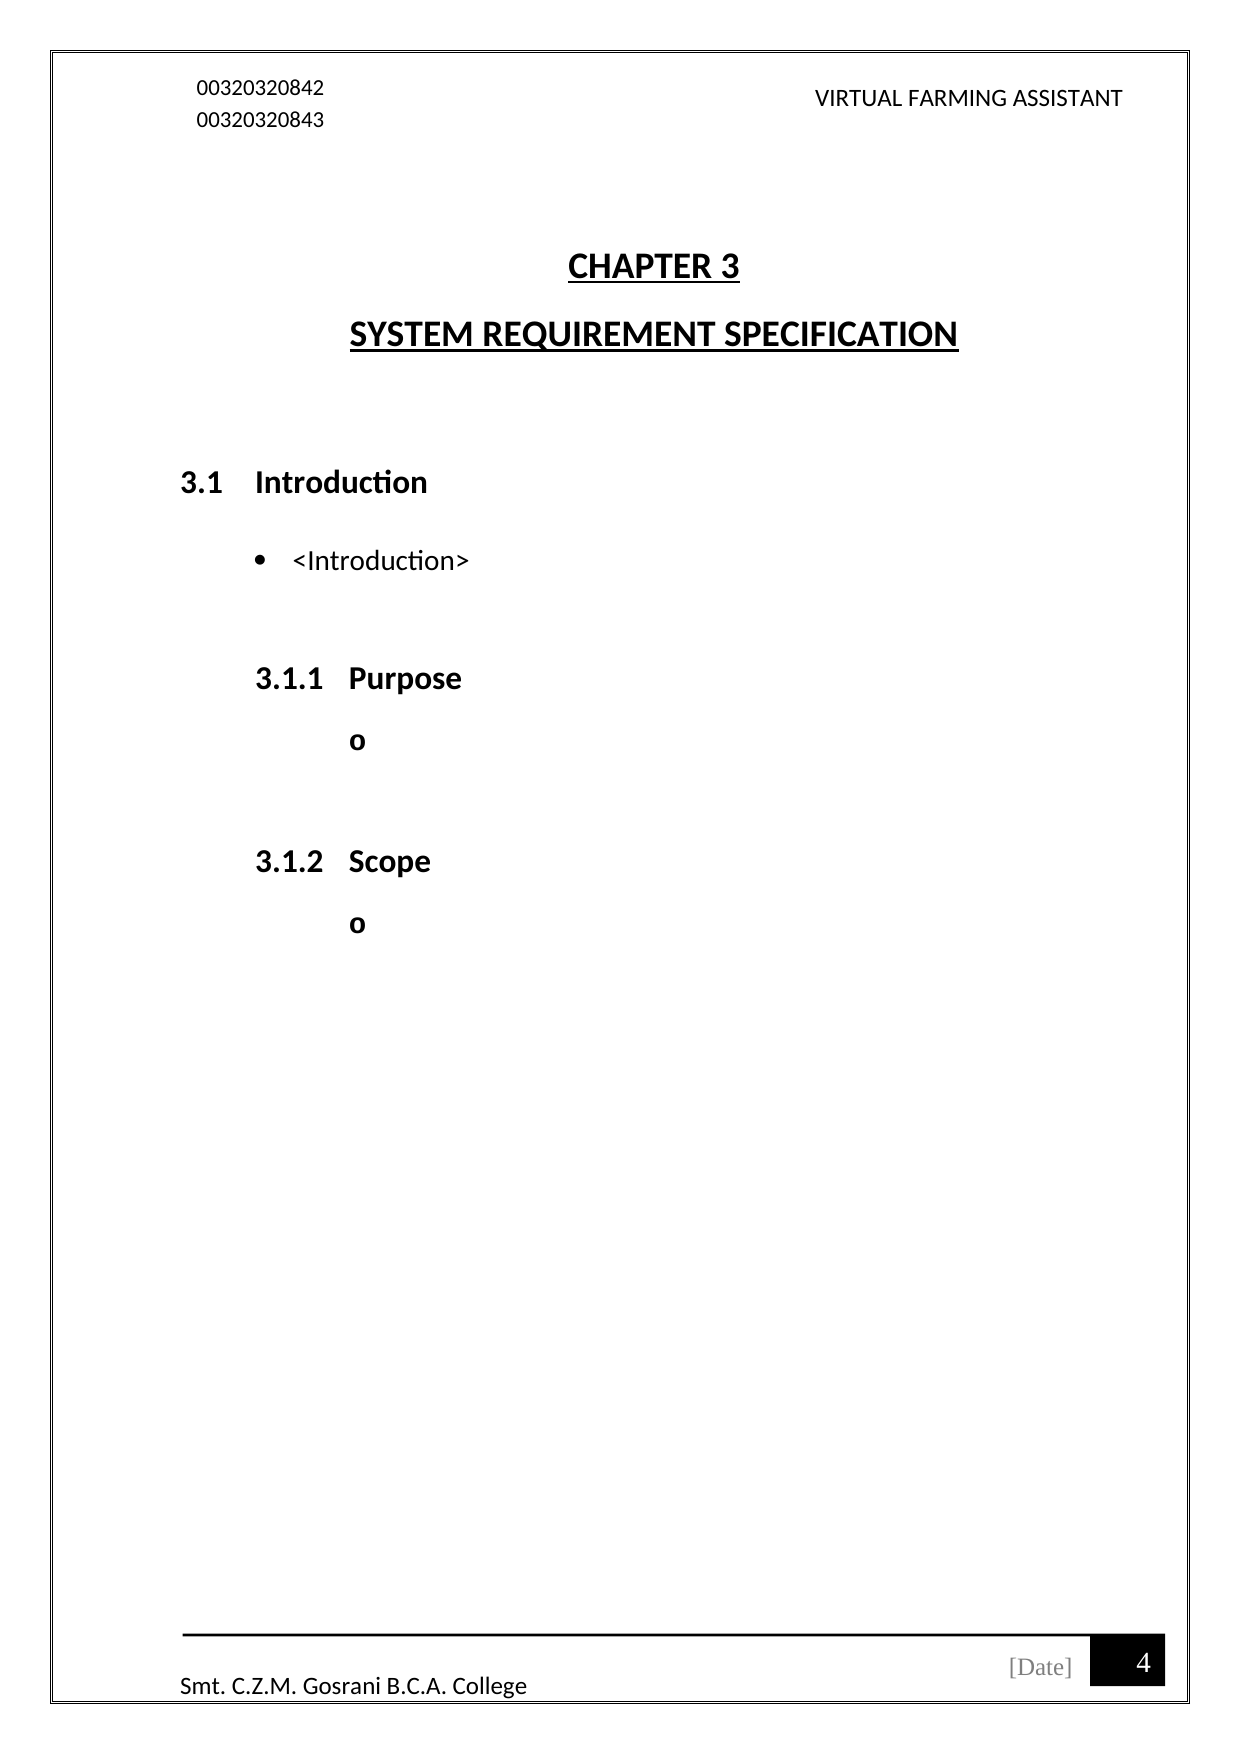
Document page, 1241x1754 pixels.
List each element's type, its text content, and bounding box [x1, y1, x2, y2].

list Introduction [180, 461, 1090, 502]
list Scope [255, 841, 1090, 881]
list Purpose [255, 657, 1090, 698]
list <Introduction> [255, 542, 1090, 578]
list CHAPTER 3 [217, 242, 1090, 287]
list SYSTEM REQUIREMENT SPECIFICATION [217, 310, 1090, 356]
